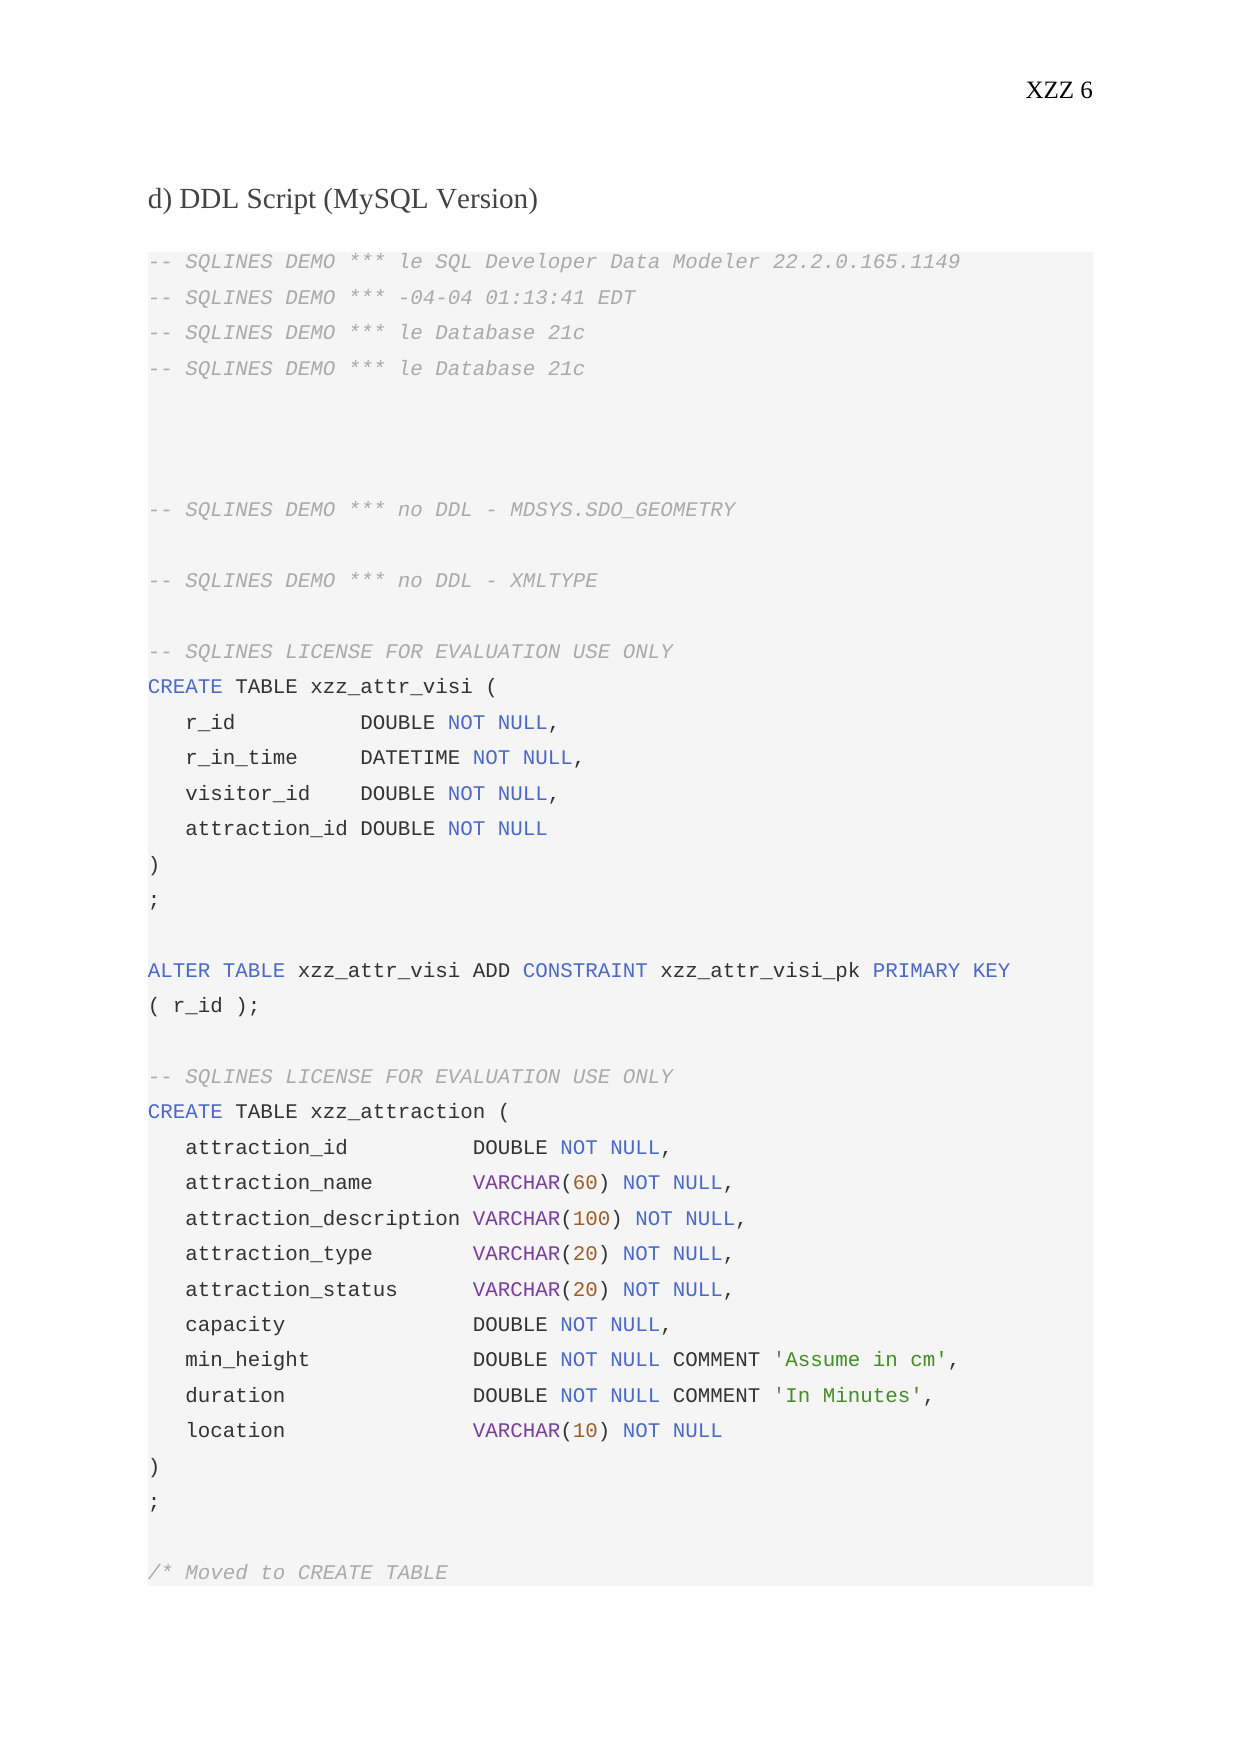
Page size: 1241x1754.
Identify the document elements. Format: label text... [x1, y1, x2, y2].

text -- SQLINES DEMO *** no DDL - XMLTYPE [148, 570, 1093, 594]
text ; [148, 889, 1093, 913]
text attraction_status VARCHAR(20) NOT NULL, [148, 1279, 1093, 1302]
text attraction_id DOUBLE NOT NULL [148, 818, 1093, 842]
text /* Moved to CREATE TABLE [148, 1562, 1093, 1586]
text ) [148, 854, 1093, 877]
text CREATE TABLE xzz_attraction ( [148, 1102, 1093, 1125]
subtitle d) DDL Script (MySQL Version) [148, 181, 1093, 214]
text ALTER TABLE xzz_attr_visi ADD CONSTRAINT xzz_attr_visi_pk PRIMARY KEY ( r_id ); [148, 960, 1093, 1019]
text attraction_description VARCHAR(100) NOT NULL, [148, 1208, 1093, 1231]
text -- SQLINES LICENSE FOR EVALUATION USE ONLY [148, 1066, 1093, 1090]
text CREATE TABLE xzz_attr_visi ( [148, 677, 1093, 700]
text ) [148, 1456, 1093, 1479]
text attraction_id DOUBLE NOT NULL, [148, 1137, 1093, 1161]
text -- SQLINES LICENSE FOR EVALUATION USE ONLY [148, 641, 1093, 665]
text -- SQLINES DEMO *** le SQL Developer Data Modeler 22.2.0.165.1149 [148, 252, 1093, 275]
text attraction_name VARCHAR(60) NOT NULL, [148, 1172, 1093, 1196]
text r_id DOUBLE NOT NULL, [148, 712, 1093, 736]
text location VARCHAR(10) NOT NULL [148, 1420, 1093, 1444]
text attraction_type VARCHAR(20) NOT NULL, [148, 1243, 1093, 1267]
text duration DOUBLE NOT NULL COMMENT 'In Minutes', [148, 1385, 1093, 1408]
text ; [148, 1491, 1093, 1515]
text r_in_time DATETIME NOT NULL, [148, 747, 1093, 771]
text -- SQLINES DEMO *** -04-04 01:13:41 EDT [148, 287, 1093, 311]
text min_height DOUBLE NOT NULL COMMENT 'Assume in cm', [148, 1349, 1093, 1373]
text -- SQLINES DEMO *** le Database 21c [148, 322, 1093, 346]
text visitor_id DOUBLE NOT NULL, [148, 783, 1093, 806]
text -- SQLINES DEMO *** le Database 21c [148, 358, 1093, 381]
text capacity DOUBLE NOT NULL, [148, 1314, 1093, 1338]
text -- SQLINES DEMO *** no DDL - MDSYS.SDO_GEOMETRY [148, 499, 1093, 523]
